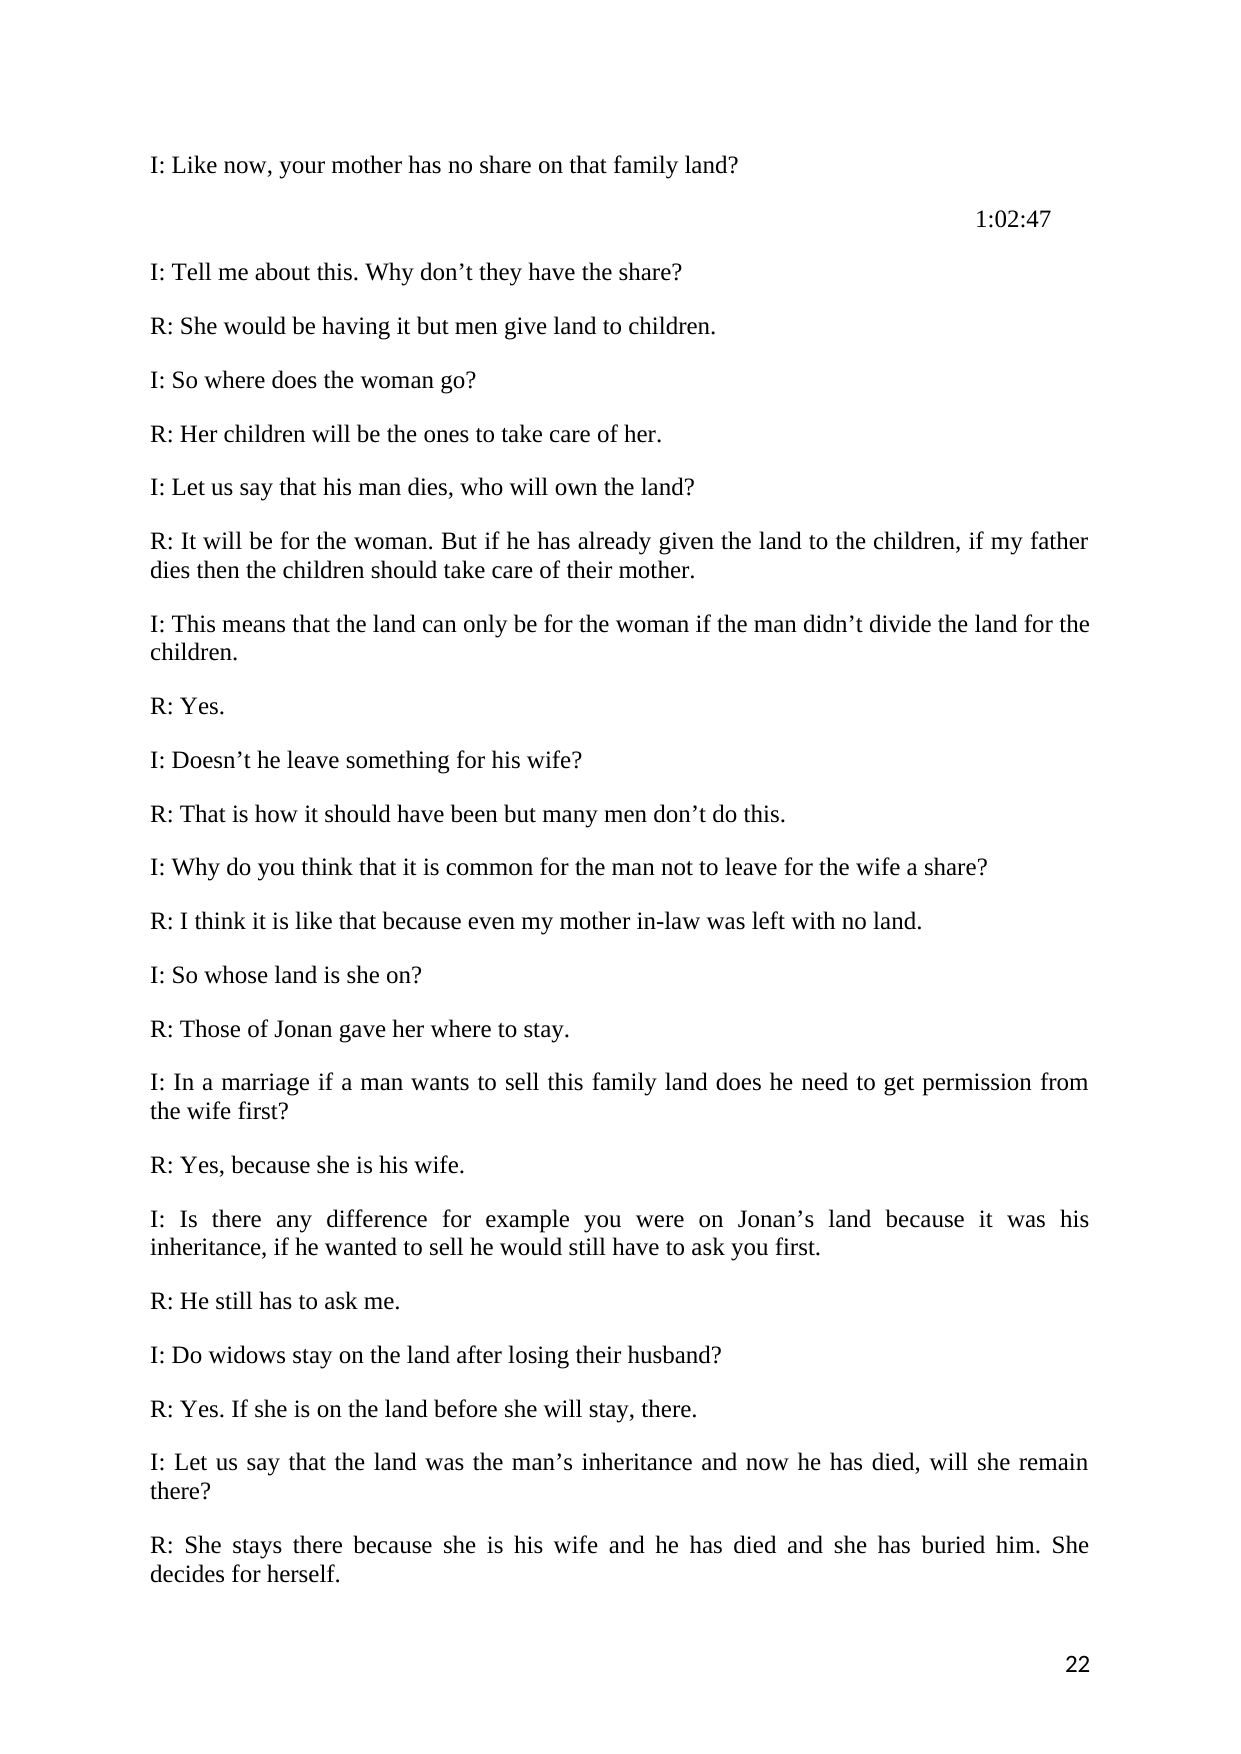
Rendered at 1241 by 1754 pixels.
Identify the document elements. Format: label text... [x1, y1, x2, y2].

text I: Is there any difference for example you were on Jonan’s land because it was his inheritance, if he wanted to sell he would still have to ask you first. [150, 1204, 1090, 1261]
text I: Like now, your mother has no share on that family land? [150, 150, 1090, 179]
text R: It will be for the woman. But if he has already given the land to the children, if my father dies then the children should take care of their mother. [150, 526, 1090, 584]
text I: In a marriage if a man wants to sell this family land does he need to get permission from the wife first? [150, 1067, 1090, 1125]
text R: That is how it should have been but many men don’t do this. [150, 799, 1090, 827]
text R: I think it is like that because even my mother in-law was left with no land. [150, 906, 1090, 935]
text I: Doesn’t he leave something for his wife? [150, 745, 1090, 774]
text I: Let us say that the land was the man’s inheritance and now he has died, will she remain there? [150, 1447, 1090, 1505]
text R: She would be having it but men give land to children. [150, 311, 1090, 340]
text I: Let us say that his man dies, who will own the land? [150, 472, 1090, 501]
text I: This means that the land can only be for the woman if the man didn’t divide the land for the children. [150, 609, 1090, 666]
text I: So where does the woman go? [150, 365, 1090, 394]
text R: He still has to ask me. [150, 1286, 1090, 1315]
text R: She stays there because she is his wife and he has died and she has buried him. She decides for herself. [150, 1530, 1090, 1587]
text R: Yes, because she is his wife. [150, 1150, 1090, 1179]
text I: Do widows stay on the land after losing their husband? [150, 1340, 1090, 1369]
text I: Why do you think that it is common for the man not to leave for the wife a share? [150, 852, 1090, 881]
text R: Her children will be the ones to take care of her. [150, 419, 1090, 447]
text R: Yes. If she is on the land before she will stay, there. [150, 1394, 1090, 1422]
text I: So whose land is she on? [150, 960, 1090, 989]
text R: Those of Jonan gave her where to stay. [150, 1014, 1090, 1042]
text R: Yes. [150, 691, 1090, 720]
text 1:02:47 [975, 204, 1090, 232]
text I: Tell me about this. Why don’t they have the share? [150, 257, 1090, 286]
